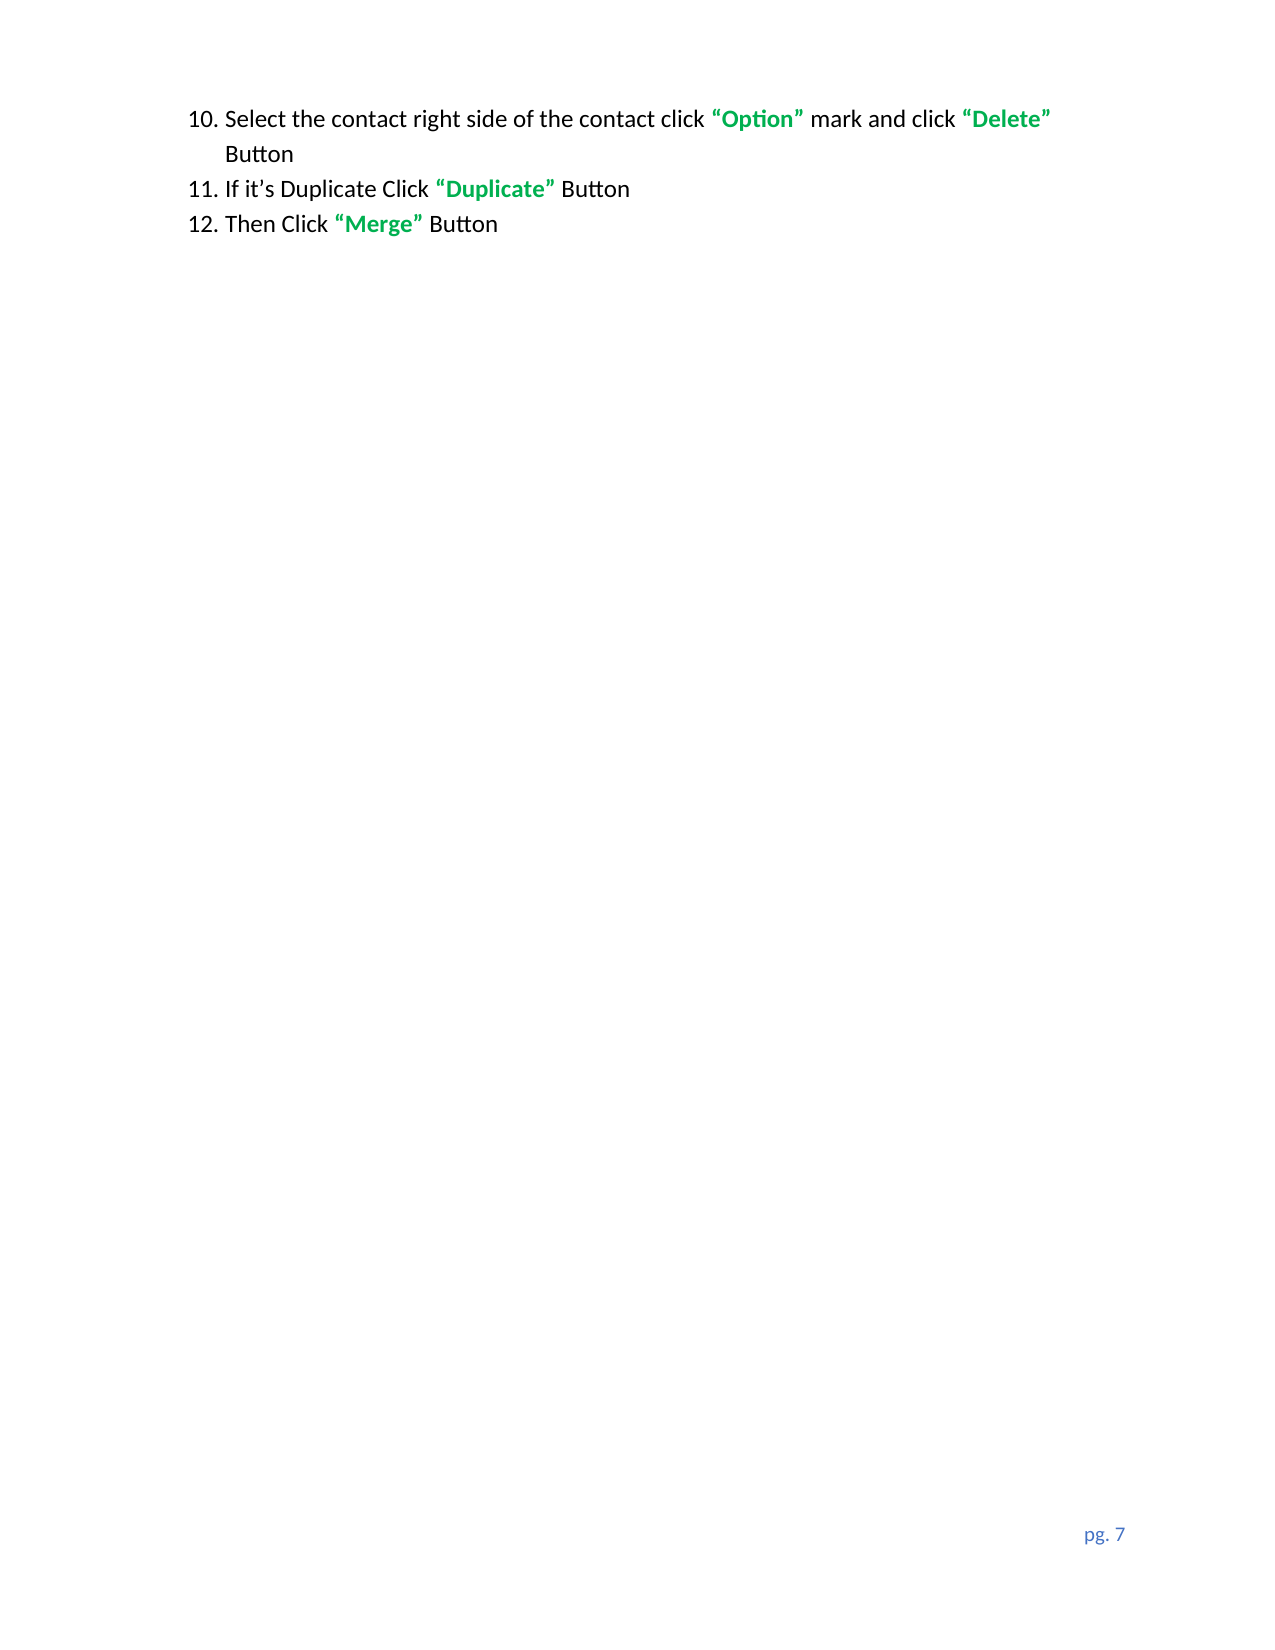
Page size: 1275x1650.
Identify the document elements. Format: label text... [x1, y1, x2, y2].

list If it’s Duplicate Click “Duplicate” Button [187, 173, 1125, 204]
list Then Click “Merge” Button [187, 208, 1125, 239]
list Select the contact right side of the contact click “Option” mark and click “Delete” Button [187, 103, 1125, 169]
